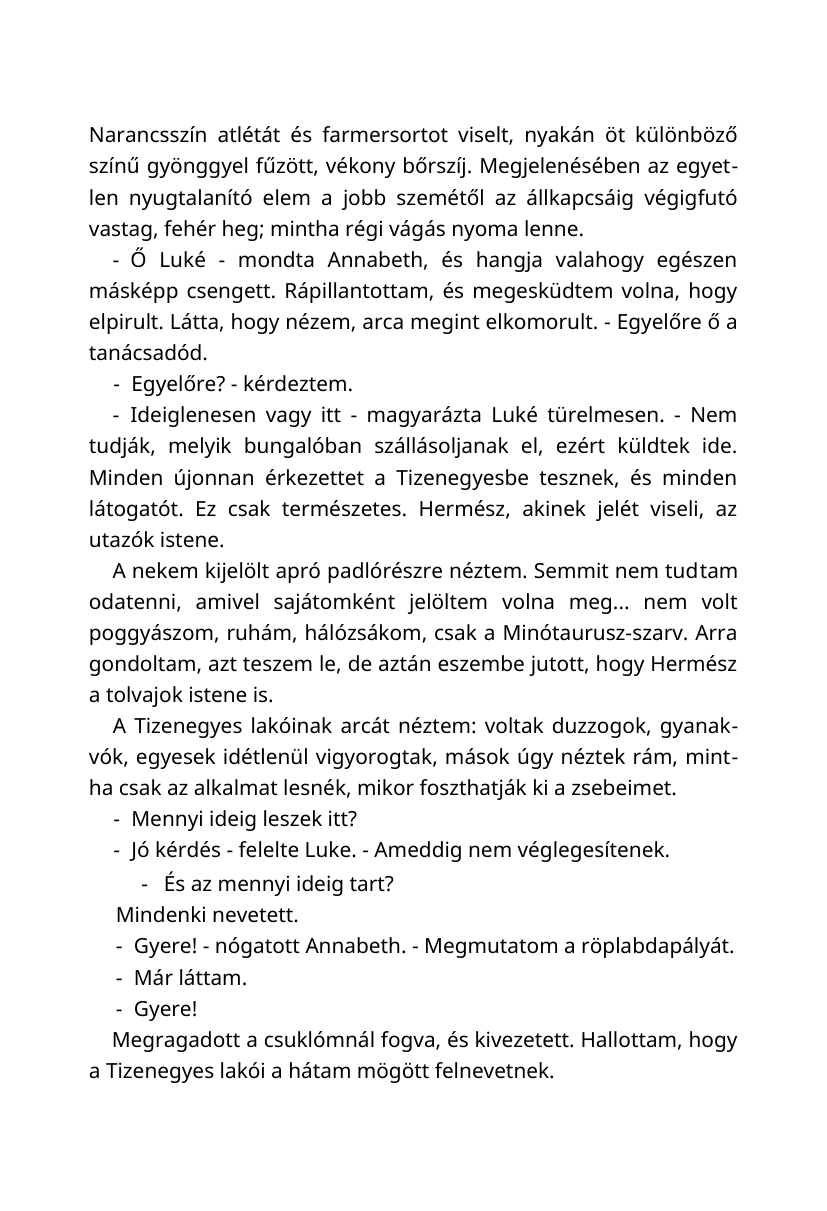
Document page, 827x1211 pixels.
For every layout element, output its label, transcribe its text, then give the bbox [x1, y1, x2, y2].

text - Ideiglenesen vagy itt - magyarázta Luké türelmesen. - Nem tudják, melyik bungalóban szállásoljanak el, ezért küldtek ide. Minden újonnan érkezettet a Tizenegyesbe tesznek, és minden látogatót. Ez csak természetes. Hermész, akinek jelét viseli, az utazók istene. [89, 398, 738, 553]
list Jó kérdés - felelte Luke. - Ameddig nem véglegesítenek. [113, 833, 738, 864]
list És az mennyi ideig tart? Mindenki nevetett. [116, 867, 444, 929]
text - Ő Luké - mondta Annabeth, és hangja valahogy egészen másképp csengett. Rápillantottam, és megesküdtem volna, hogy elpirult. Látta, hogy nézem, arca megint elkomorult. - Egyelőre ő a tanácsadód. [89, 242, 738, 366]
text Narancsszín atlétát és farmersortot viselt, nyakán öt különböző színű gyönggyel fűzött, vékony bőrszíj. Megjelenésében az egyetlen nyugtalanító elem a jobb szemétől az állkapcsáig végigfutó vastag, fehér heg; mintha régi vágás nyoma lenne. [89, 118, 738, 242]
list Gyere! [116, 991, 738, 1022]
list Gyere! - nógatott Annabeth. - Megmutatom a röplabdapályát. [116, 929, 738, 960]
list Már láttam. [116, 960, 738, 991]
text - Egyelőre? - kérdeztem. [113, 367, 738, 398]
list Mennyi ideig leszek itt? [113, 802, 738, 833]
text A Tizenegyes lakóinak arcát néztem: voltak duzzogok, gyanakvók, egyesek idétlenül vigyorogtak, mások úgy néztek rám, mintha csak az alkalmat lesnék, mikor foszthatják ki a zsebeimet. [89, 708, 738, 802]
text Megragadott a csuklómnál fogva, és kivezetett. Hallottam, hogy a Tizenegyes lakói a hátam mögött felnevetnek. [89, 1022, 738, 1084]
text A nekem kijelölt apró padlórészre néztem. Semmit nem tudtam odatenni, amivel sajátomként jelöltem volna meg... nem volt poggyászom, ruhám, hálózsákom, csak a Minótaurusz-szarv. Arra gondoltam, azt teszem le, de aztán eszembe jutott, hogy Hermész a tolvajok istene is. [89, 553, 738, 708]
